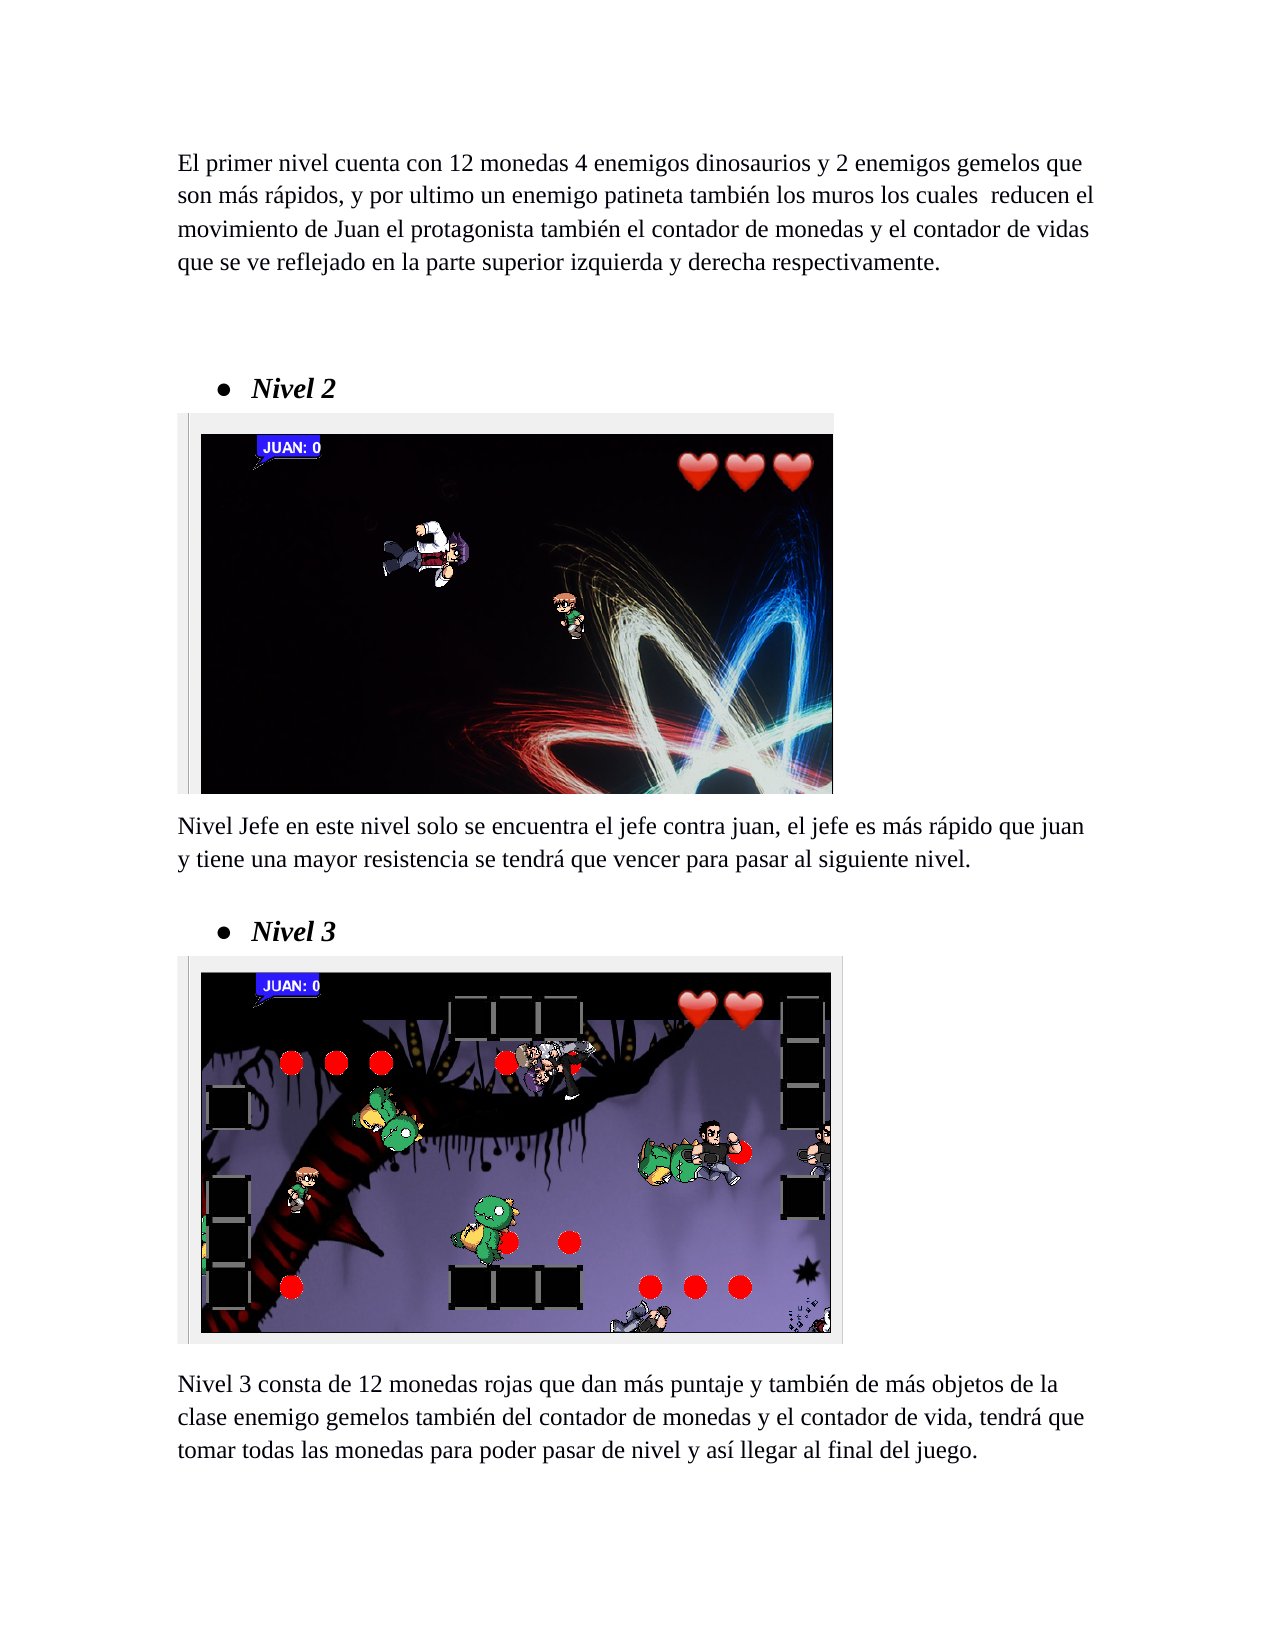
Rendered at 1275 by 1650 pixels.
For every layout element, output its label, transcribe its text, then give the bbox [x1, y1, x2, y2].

list Nivel 3 [215, 914, 1098, 948]
text Nivel Jefe en este nivel solo se encuentra el jefe contra juan, el jefe es más rápido que juan y tiene una mayor resistencia se tendrá que vencer para pasar al siguiente nivel. [177, 811, 1098, 873]
list Nivel 2 [215, 371, 1098, 405]
text El primer nivel cuenta con 12 monedas 4 enemigos dinosaurios y 2 enemigos gemelos que son más rápidos, y por ultimo un enemigo patineta también los muros los cuales reducen el movimiento de Juan el protagonista también el contador de monedas y el contador de vidas que se ve reflejado en la parte superior izquierda y derecha respectivamente. [177, 148, 1098, 275]
picture [177, 413, 834, 794]
text Nivel 3 consta de 12 monedas rojas que dan más puntaje y también de más objetos de la clase enemigo gemelos también del contador de monedas y el contador de vida, tendrá que tomar todas las monedas para poder pasar de nivel y así llegar al final del juego. [177, 1369, 1098, 1463]
picture [177, 956, 844, 1344]
